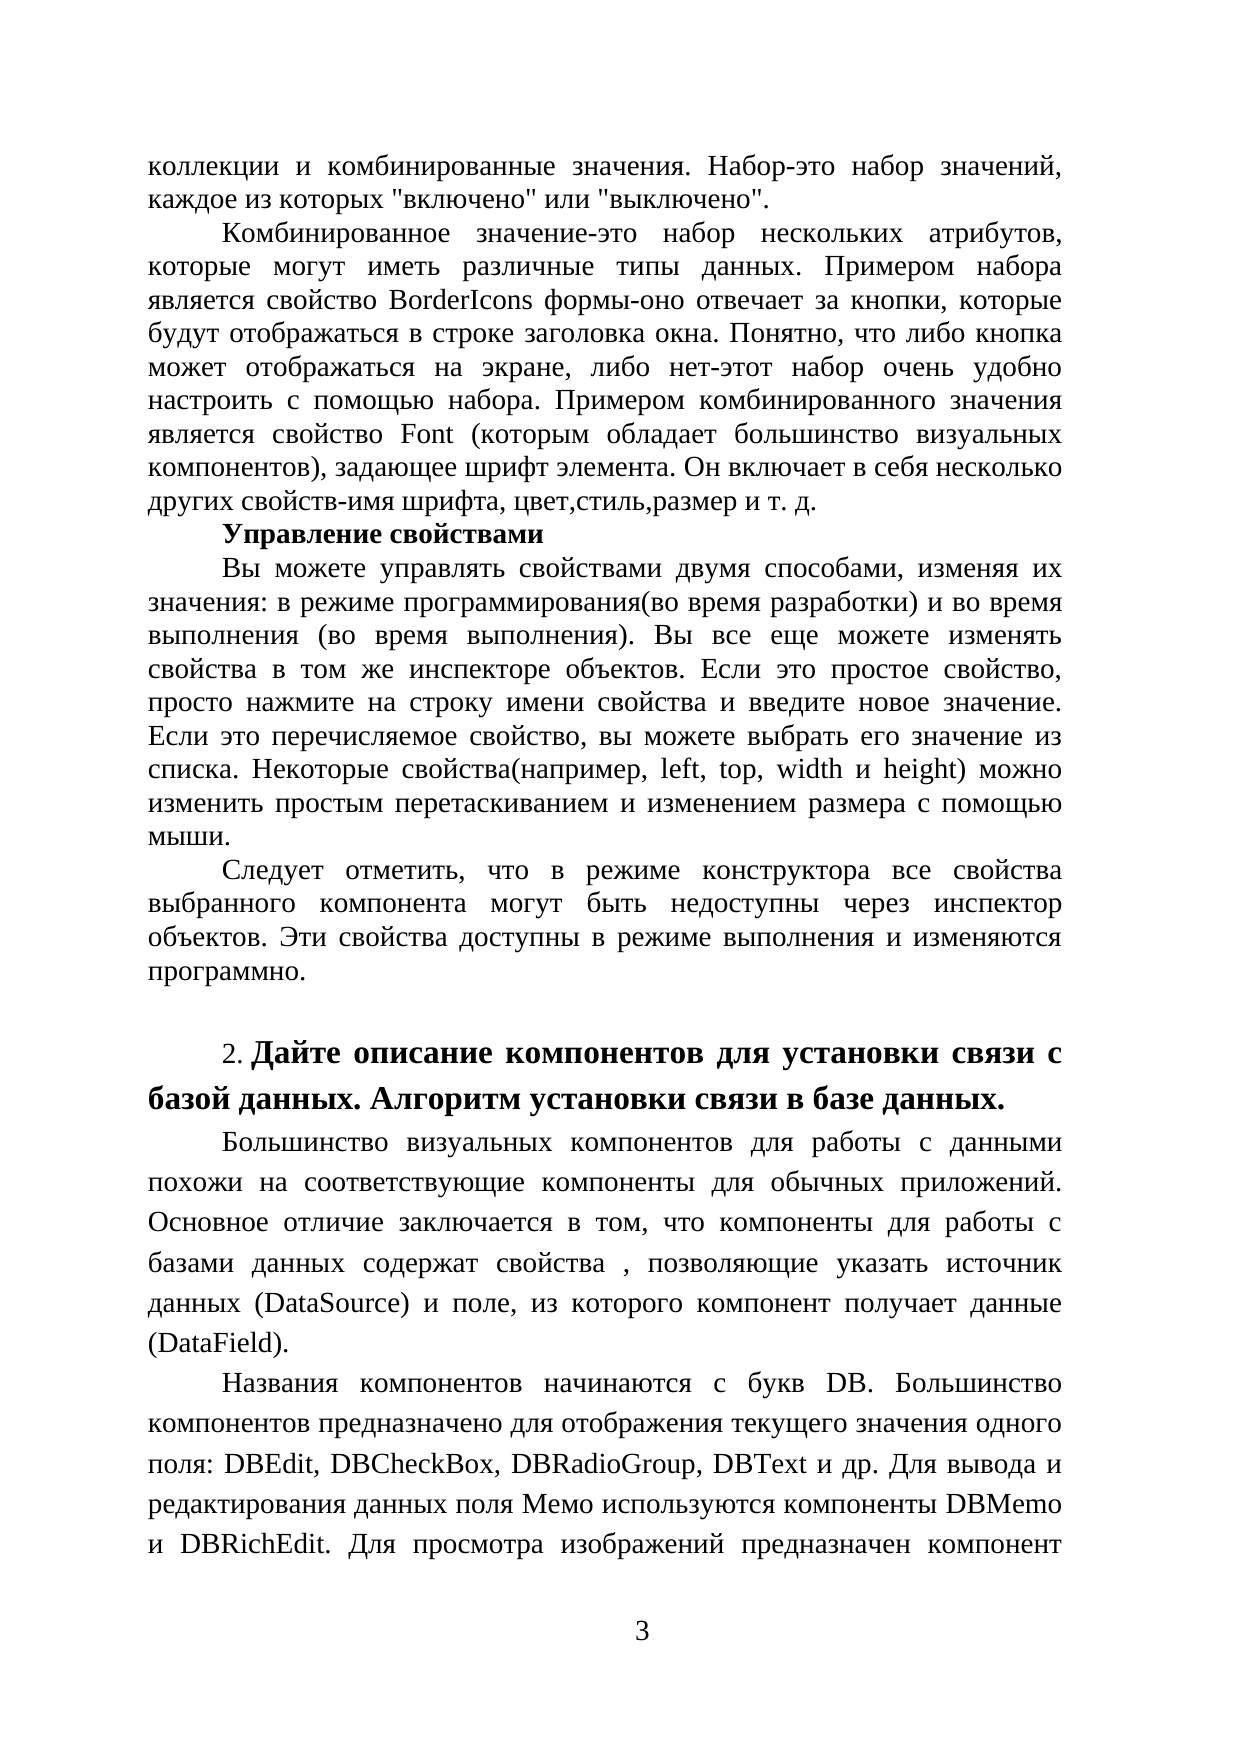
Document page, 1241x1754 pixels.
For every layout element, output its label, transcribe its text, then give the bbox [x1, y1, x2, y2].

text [148, 148, 1063, 215]
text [148, 1365, 1063, 1560]
list Дайте описание компонентов для установки связи с базой данных. Алгоритм установки связи в базе данных. [148, 1032, 1063, 1116]
text Управление свойствами [148, 517, 1063, 550]
text Вы можете управлять свойствами двумя способами, изменяя их значения: в режиме программирования(во время разработки) и во время выполнения (во время выполнения). Вы все еще можете изменять свойства в том же инспекторе объектов. Если это простое свойство, просто нажмите на строку имени свойства и введите новое значение. Если это перечисляемое свойство, вы можете выбрать его значение из списка. Некоторые свойства(например, left, top, width и height) можно изменить простым перетаскиванием и изменением размера с помощью мыши. [148, 550, 1063, 852]
text Большинство визуальных компонентов для работы с данными похожи на соответствующие компоненты для обычных приложений. Основное отличие заключается в том, что компоненты для работы с базами данных содержат свойства , позволяющие указать источник данных (DataSource) и поле, из которого компонент получает данные (DataField). [148, 1124, 1063, 1359]
text Следует отметить, что в режиме конструктора все свойства выбранного компонента могут быть недоступны через инспектор объектов. Эти свойства доступны в режиме выполнения и изменяются программно. [148, 852, 1063, 986]
text Комбинированное значение-это набор нескольких атрибутов, которые могут иметь различные типы данных. Примером набора является свойство BorderIcons формы-оно отвечает за кнопки, которые будут отображаться в строке заголовка окна. Понятно, что либо кнопка может отображаться на экране, либо нет-этот набор очень удобно настроить с помощью набора. Примером комбинированного значения является свойство Font (которым обладает большинство визуальных компонентов), задающее шрифт элемента. Он включает в себя несколько других свойств-имя шрифта, цвет,стиль,размер и т. д. [148, 215, 1063, 517]
